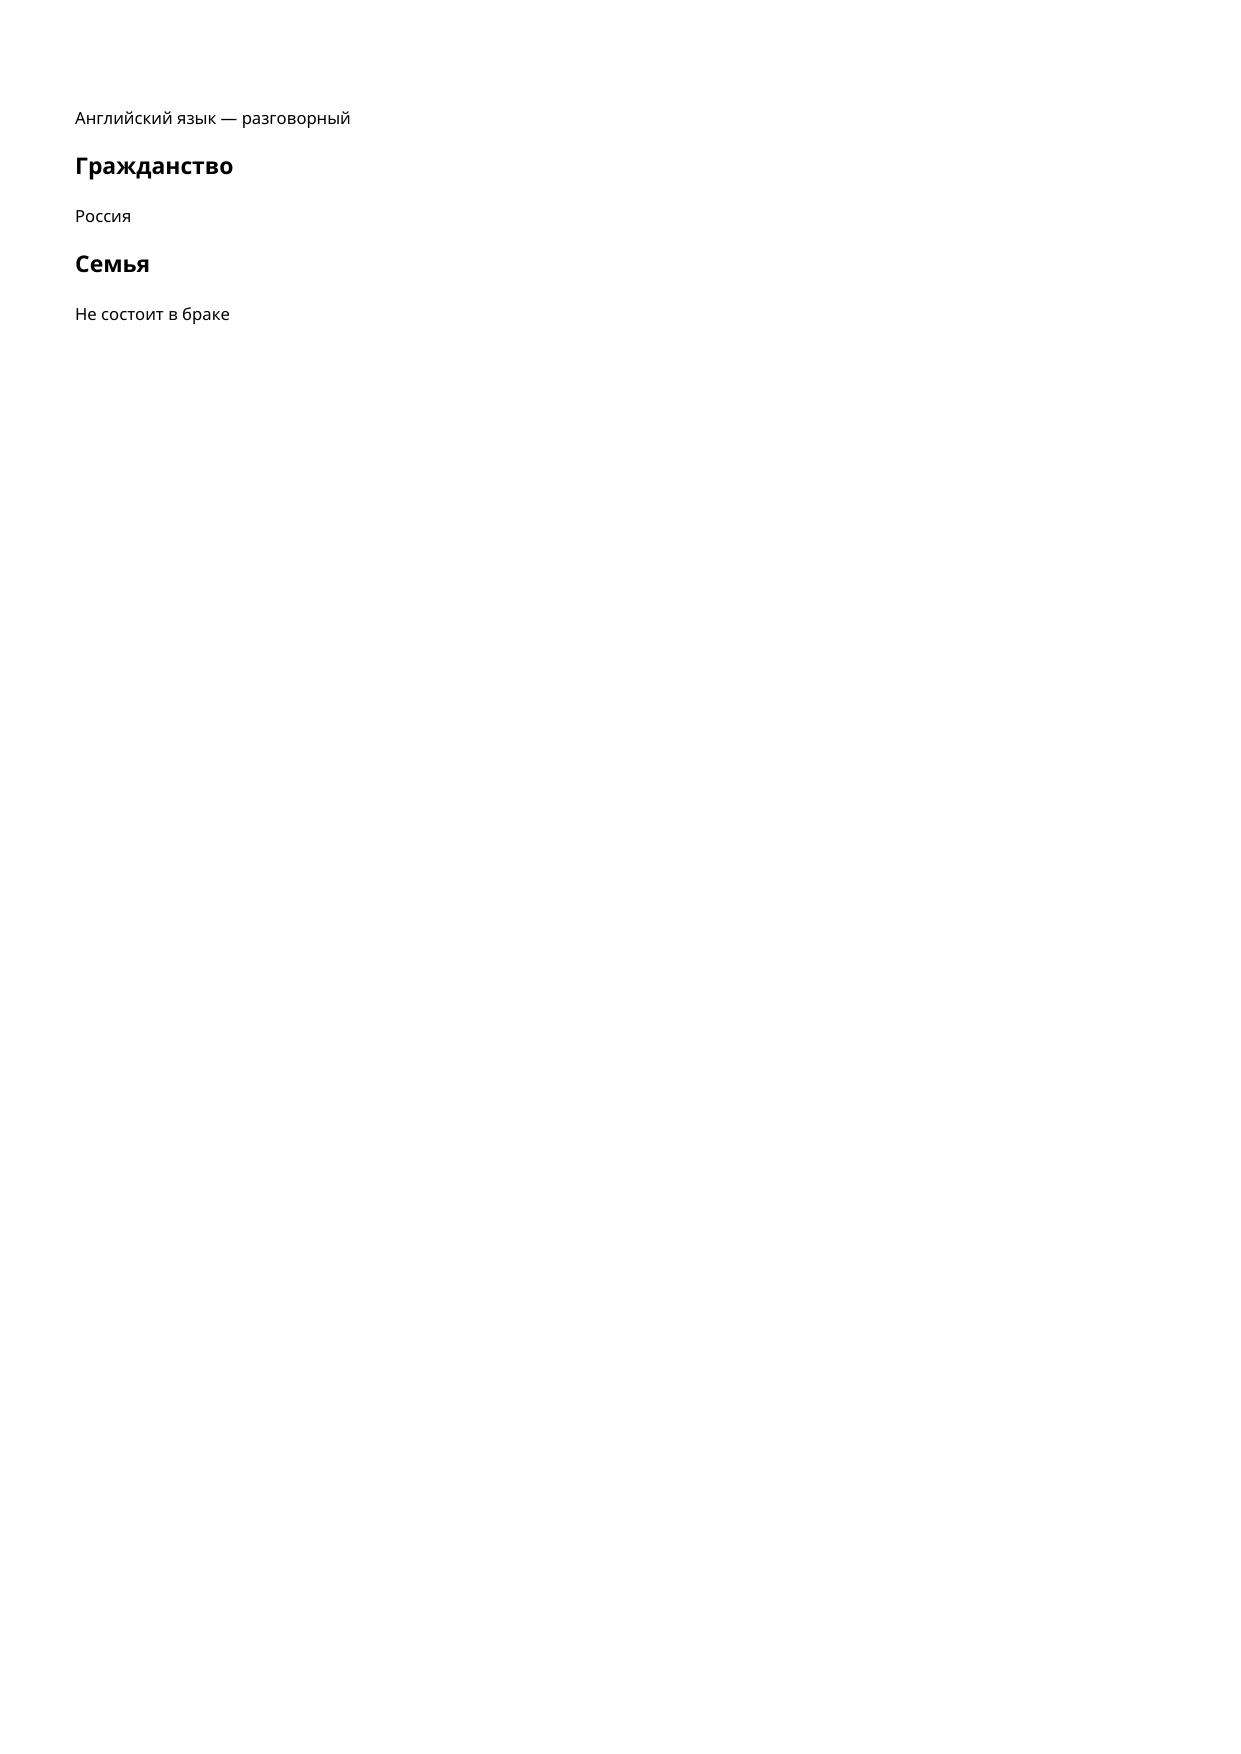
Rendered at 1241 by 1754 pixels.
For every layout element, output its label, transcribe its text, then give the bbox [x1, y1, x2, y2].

table_cell Семья [64, 238, 1105, 289]
table_cell Россия [64, 192, 1105, 237]
table_cell Не состоит в браке [64, 290, 1105, 335]
table_cell Английский язык — разговорный [64, 94, 1105, 139]
table_cell Гражданство [64, 140, 1105, 192]
